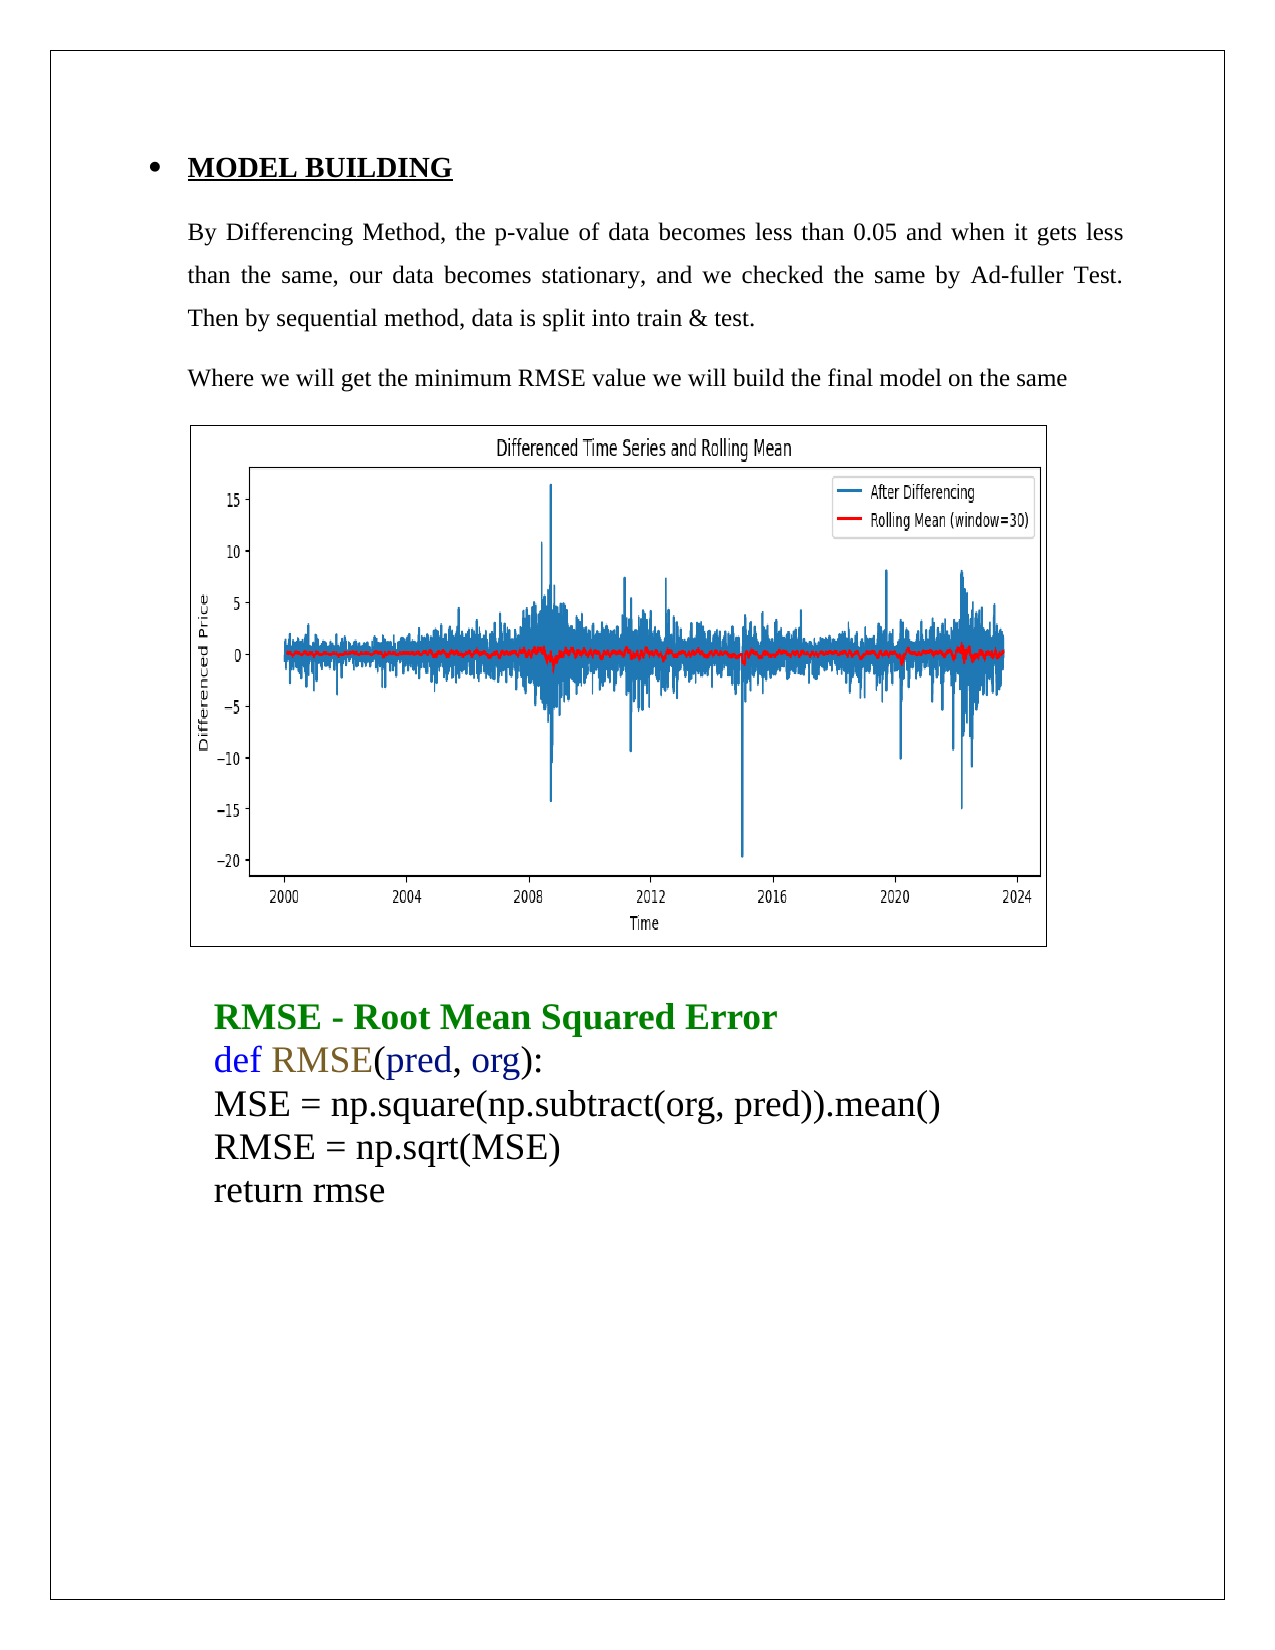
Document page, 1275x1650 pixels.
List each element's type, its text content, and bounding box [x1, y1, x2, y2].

text Where we will get the minimum RMSE value we will build the final model on the same [187, 363, 1125, 392]
picture [191, 426, 1046, 946]
text By Differencing Method, the p-value of data becomes less than 0.05 and when it gets less than the same, our data becomes stationary, and we checked the same by Ad-fuller Test. Then by sequential method, data is split into train & test. [187, 217, 1125, 332]
list MODEL BUILDING [150, 150, 1125, 184]
